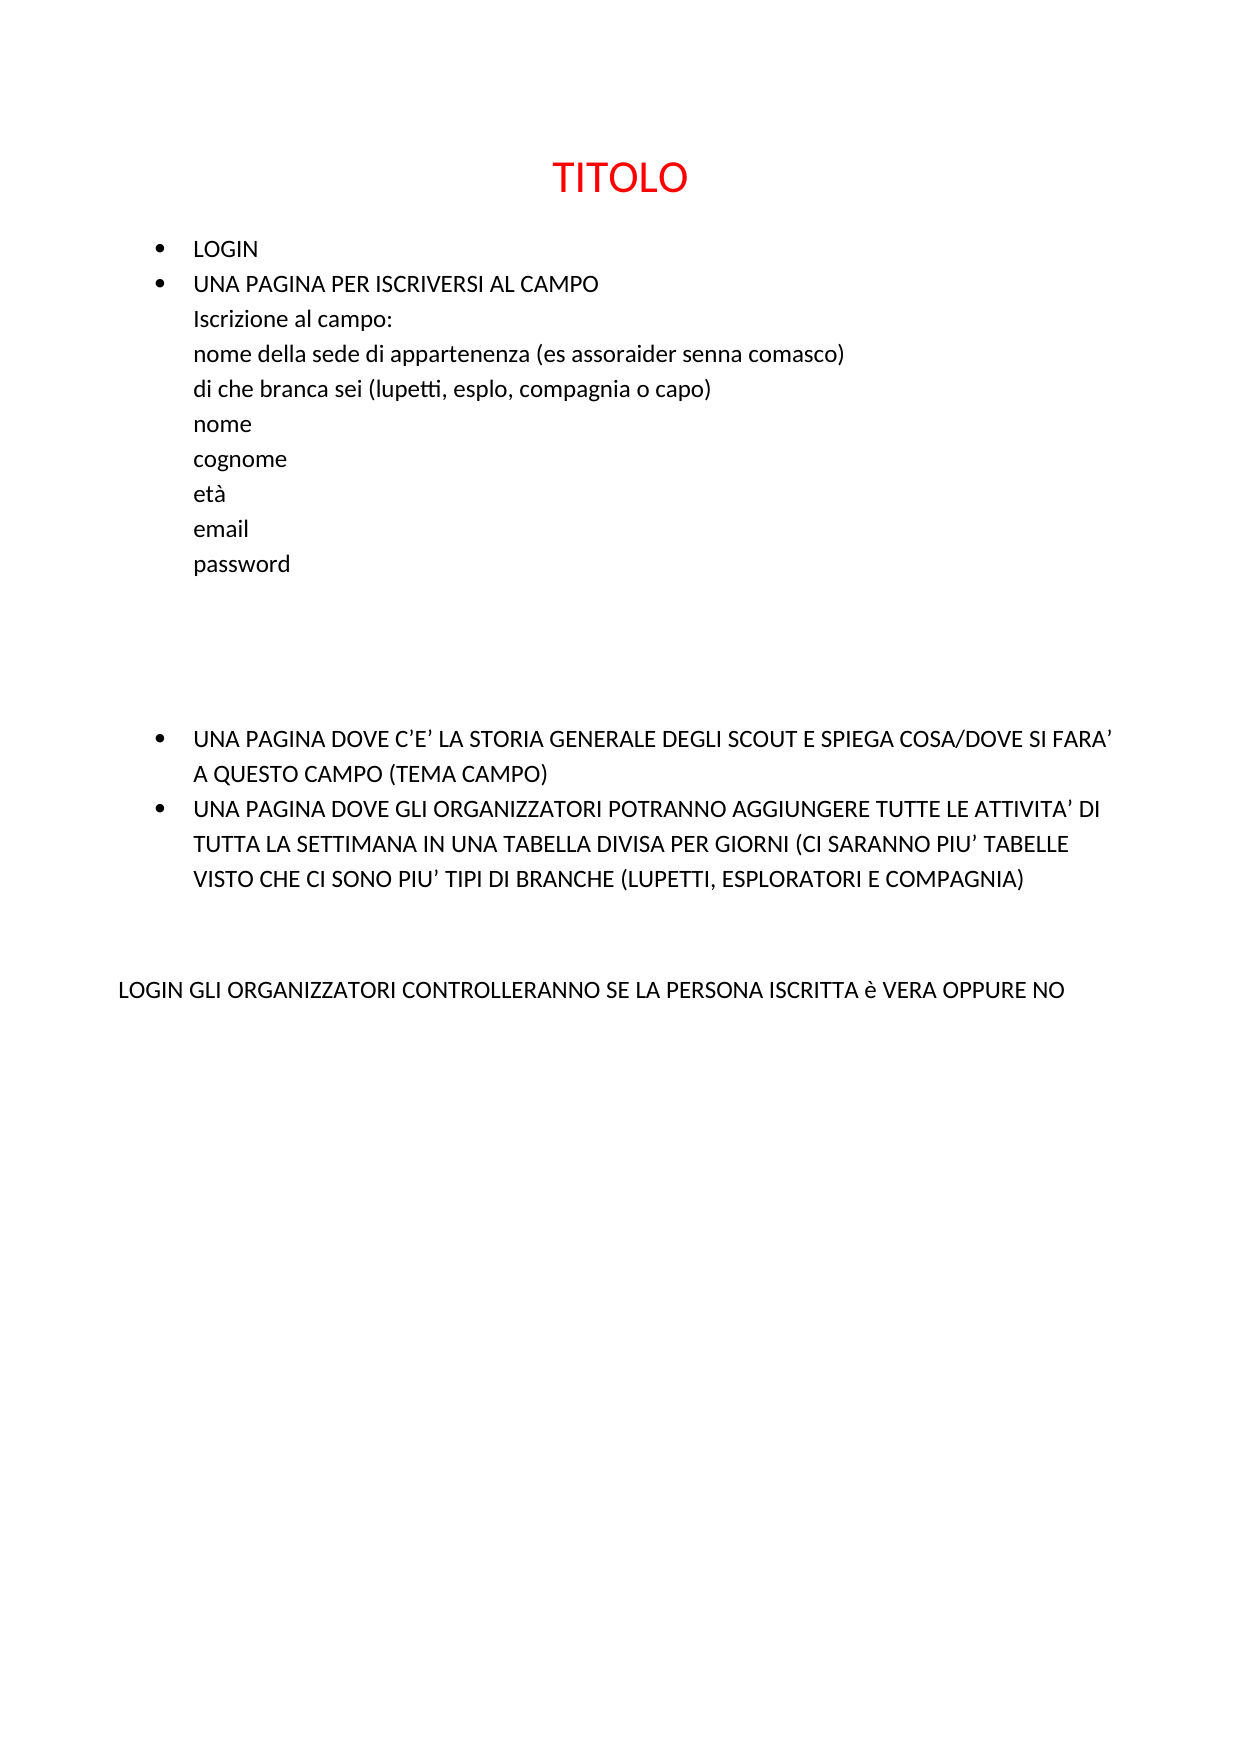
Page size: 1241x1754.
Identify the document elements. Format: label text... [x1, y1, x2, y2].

text TITOLO [118, 148, 1122, 203]
list UNA PAGINA DOVE GLI ORGANIZZATORI POTRANNO AGGIUNGERE TUTTE LE ATTIVITA’ DI TUTTA LA SETTIMANA IN UNA TABELLA DIVISA PER GIORNI (CI SARANNO PIU’ TABELLE VISTO CHE CI SONO PIU’ TIPI DI BRANCHE (LUPETTI, ESPLORATORI E COMPAGNIA) [156, 793, 1122, 893]
list di che branca sei (lupetti, esplo, compagnia o capo) [193, 373, 1122, 403]
list età [193, 478, 1122, 508]
list password [193, 548, 1122, 578]
list nome [193, 408, 1122, 438]
list UNA PAGINA PER ISCRIVERSI AL CAMPO [156, 268, 1122, 298]
list UNA PAGINA DOVE C’E’ LA STORIA GENERALE DEGLI SCOUT E SPIEGA COSA/DOVE SI FARA’ A QUESTO CAMPO (TEMA CAMPO) [156, 723, 1122, 788]
text LOGIN GLI ORGANIZZATORI CONTROLLERANNO SE LA PERSONA ISCRITTA è VERA OPPURE NO [118, 974, 1122, 1005]
list LOGIN [156, 233, 1122, 263]
list Iscrizione al campo: [193, 303, 1122, 333]
list email [193, 513, 1122, 543]
list nome della sede di appartenenza (es assoraider senna comasco) [193, 338, 1122, 368]
list cognome [193, 443, 1122, 473]
